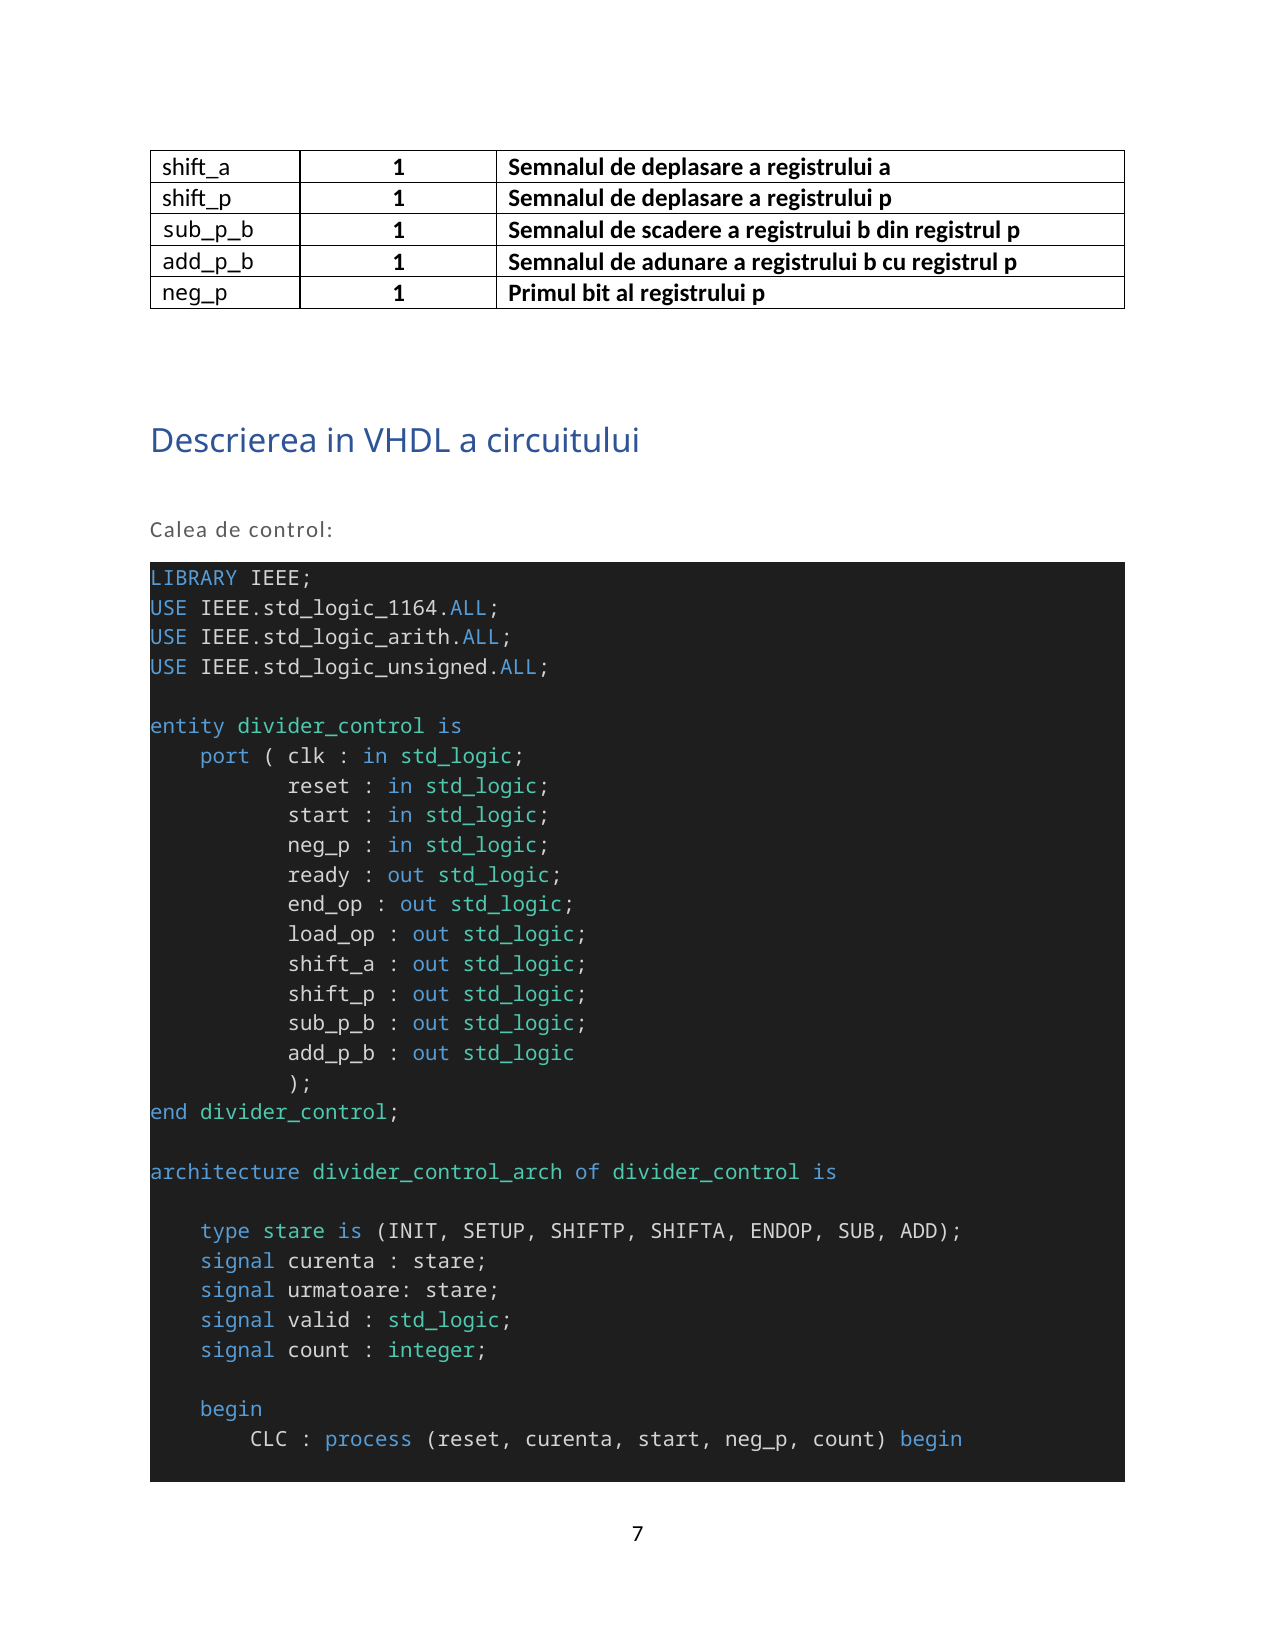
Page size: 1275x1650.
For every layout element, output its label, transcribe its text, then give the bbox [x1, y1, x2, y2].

text architecture divider_control_arch of divider_control is [150, 1156, 1125, 1185]
text CLC : process (reset, curenta, start, neg_p, count) begin [150, 1423, 1125, 1452]
text USE IEEE.std_logic_arith.ALL; [150, 621, 1125, 651]
table_cell 1 [301, 151, 496, 182]
table_cell Semnalul de deplasare a registrului p [497, 183, 1124, 213]
table_cell shift_p [151, 183, 299, 213]
text signal urmatoare: stare; [150, 1274, 1125, 1304]
table_cell Semnalul de deplasare a registrului a [497, 151, 1124, 182]
table_cell sub_p_b [151, 214, 299, 245]
text add_p_b : out std_logic [150, 1037, 1125, 1066]
text type stare is (INIT, SETUP, SHIFTP, SHIFTA, ENDOP, SUB, ADD); [150, 1215, 1125, 1244]
text end_op : out std_logic; [150, 888, 1125, 918]
table_cell Semnalul de adunare a registrului b cu registrul p [497, 246, 1124, 276]
text begin [150, 1393, 1125, 1423]
text start : in std_logic; [150, 799, 1125, 829]
text neg_p : in std_logic; [150, 829, 1125, 859]
text end divider_control; [150, 1096, 1125, 1126]
table_cell add_p_b [151, 246, 299, 276]
table_cell 1 [301, 183, 496, 213]
text sub_p_b : out std_logic; [150, 1007, 1125, 1037]
text entity divider_control is [150, 710, 1125, 740]
text ready : out std_logic; [150, 859, 1125, 888]
text LIBRARY IEEE; [150, 562, 1125, 591]
text signal valid : std_logic; [150, 1304, 1125, 1334]
subtitle Calea de control: [150, 515, 1125, 543]
text USE IEEE.std_logic_unsigned.ALL; [150, 651, 1125, 681]
text signal count : integer; [150, 1334, 1125, 1363]
table_cell Primul bit al registrului p [497, 277, 1124, 308]
table_cell Semnalul de scadere a registrului b din registrul p [497, 214, 1124, 245]
table_cell 1 [301, 214, 496, 245]
table_cell 1 [301, 246, 496, 276]
table_cell neg_p [151, 277, 299, 308]
text shift_a : out std_logic; [150, 948, 1125, 977]
table_cell shift_a [151, 151, 299, 182]
table_cell 1 [301, 277, 496, 308]
text reset : in std_logic; [150, 769, 1125, 799]
text port ( clk : in std_logic; [150, 740, 1125, 769]
text ); [150, 1066, 1125, 1096]
subtitle Descrierea in VHDL a circuitului [150, 416, 1125, 462]
text load_op : out std_logic; [150, 918, 1125, 948]
text signal curenta : stare; [150, 1244, 1125, 1274]
text shift_p : out std_logic; [150, 977, 1125, 1007]
text USE IEEE.std_logic_1164.ALL; [150, 591, 1125, 621]
